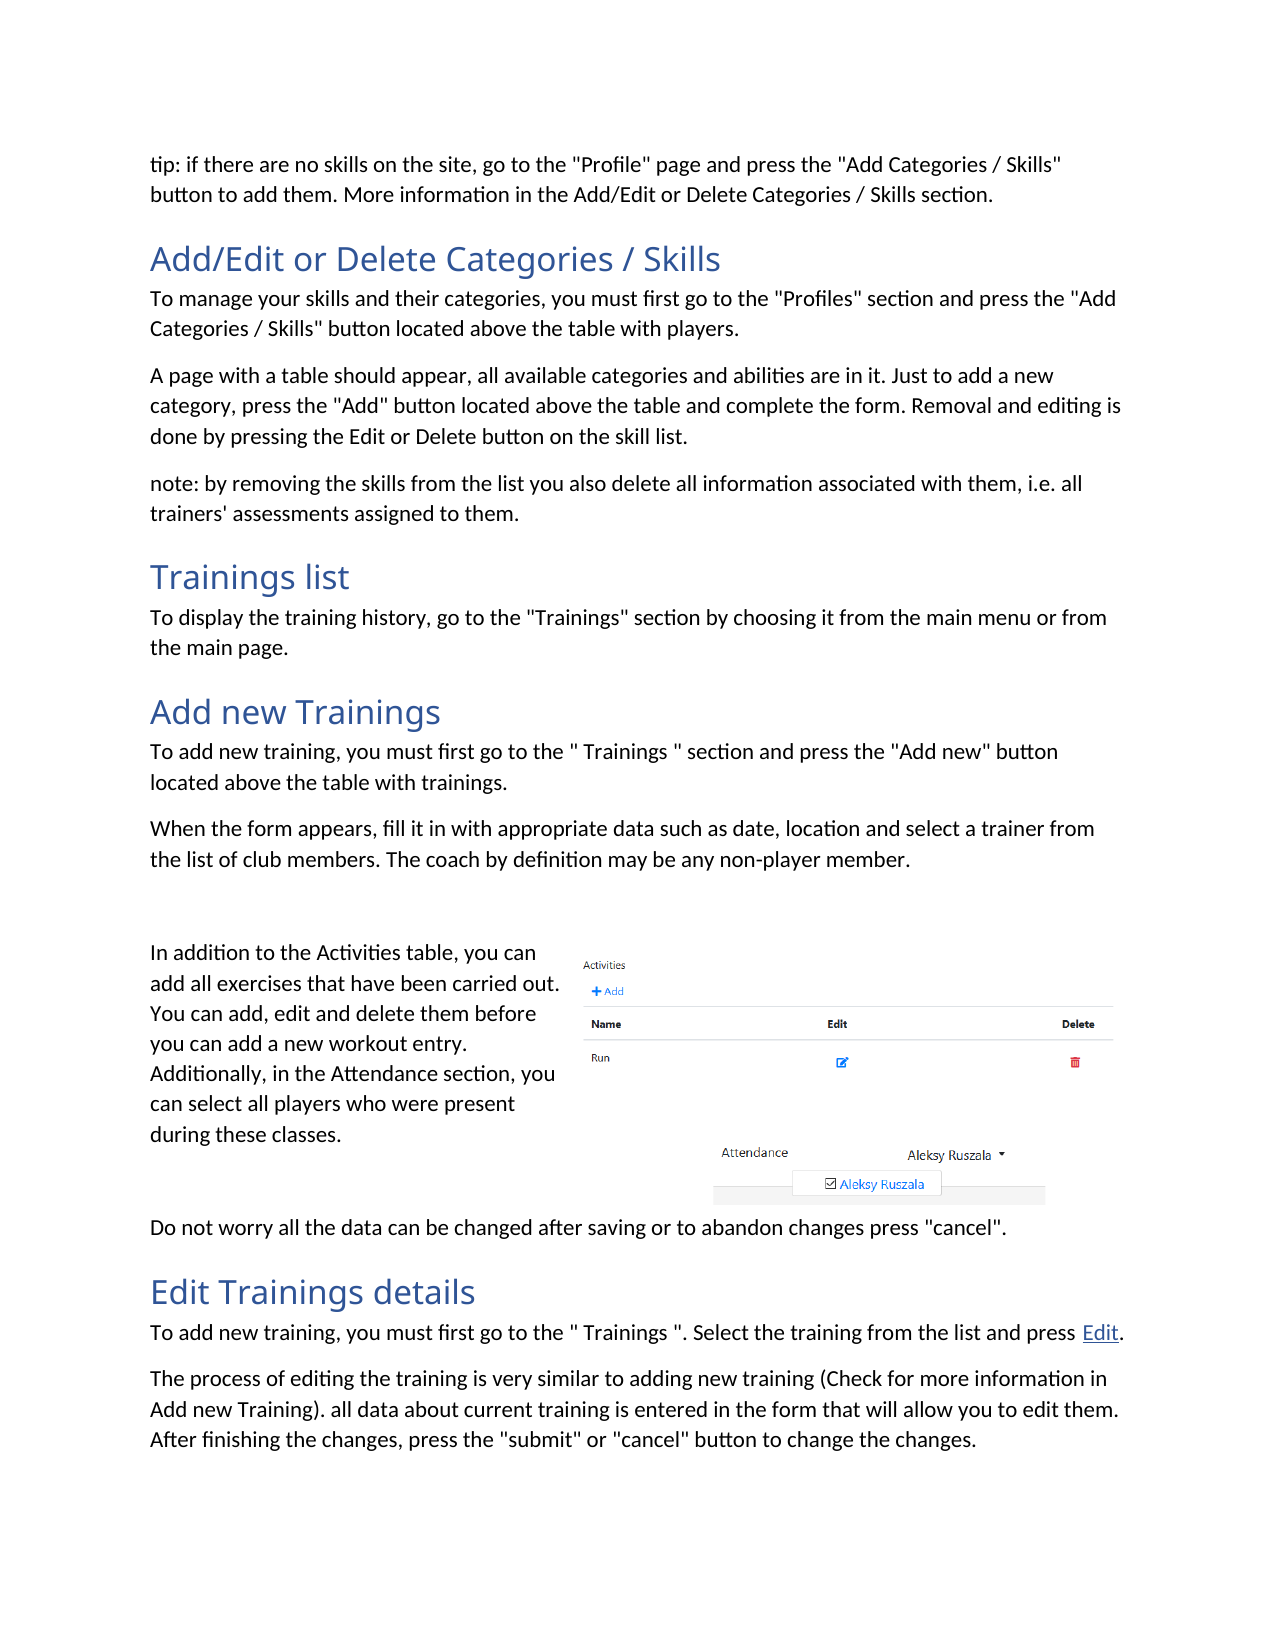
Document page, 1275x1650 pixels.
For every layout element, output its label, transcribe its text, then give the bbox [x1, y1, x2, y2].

text To add new training, you must first go to the " Trainings " section and press the "Add new" button located above the table with trainings. [150, 737, 1125, 796]
picture [581, 949, 1114, 1093]
subtitle Trainings list [150, 554, 1125, 599]
text To add new training, you must first go to the " Trainings ". Select the training from the list and press Edit. [150, 1318, 1125, 1346]
subtitle Edit Trainings details [150, 1269, 1125, 1314]
subtitle Add/Edit or Delete Categories / Skills [150, 235, 1125, 281]
text When the form appears, fill it in with appropriate data such as date, location and select a trainer from the list of club members. The coach by definition may be any non-player member. [150, 814, 1125, 873]
picture [713, 1131, 1046, 1205]
text To display the training history, go to the "Trainings" section by choosing it from the main menu or from the main page. [150, 603, 1125, 661]
text Do not worry all the data can be changed after saving or to abandon changes press "cancel". [150, 1213, 1125, 1242]
text tip: if there are no skills on the site, go to the "Profile" page and press the "Add Categories / Skills" button to add them. More information in the Add/Edit or Delete Categories / Skills section. [150, 150, 1125, 208]
text The process of editing the training is very similar to adding new training (Check for more information in Add new Training). all data about current training is entered in the form that will allow you to edit them. After finishing the changes, press the "submit" or "cancel" button to change the changes. [150, 1364, 1125, 1453]
subtitle Add new Trainings [150, 688, 1125, 734]
text note: by removing the skills from the list you also delete all information associated with them, i.e. all trainers' assessments assigned to them. [150, 469, 1125, 527]
text A page with a table should appear, all available categories and abilities are in it. Just to add a new category, press the "Add" button located above the table and complete the form. Removal and editing is done by pressing the Edit or Delete button on the skill list. [150, 361, 1125, 450]
text To manage your skills and their categories, you must first go to the "Profiles" section and press the "Add Categories / Skills" button located above the table with players. [150, 284, 1125, 343]
